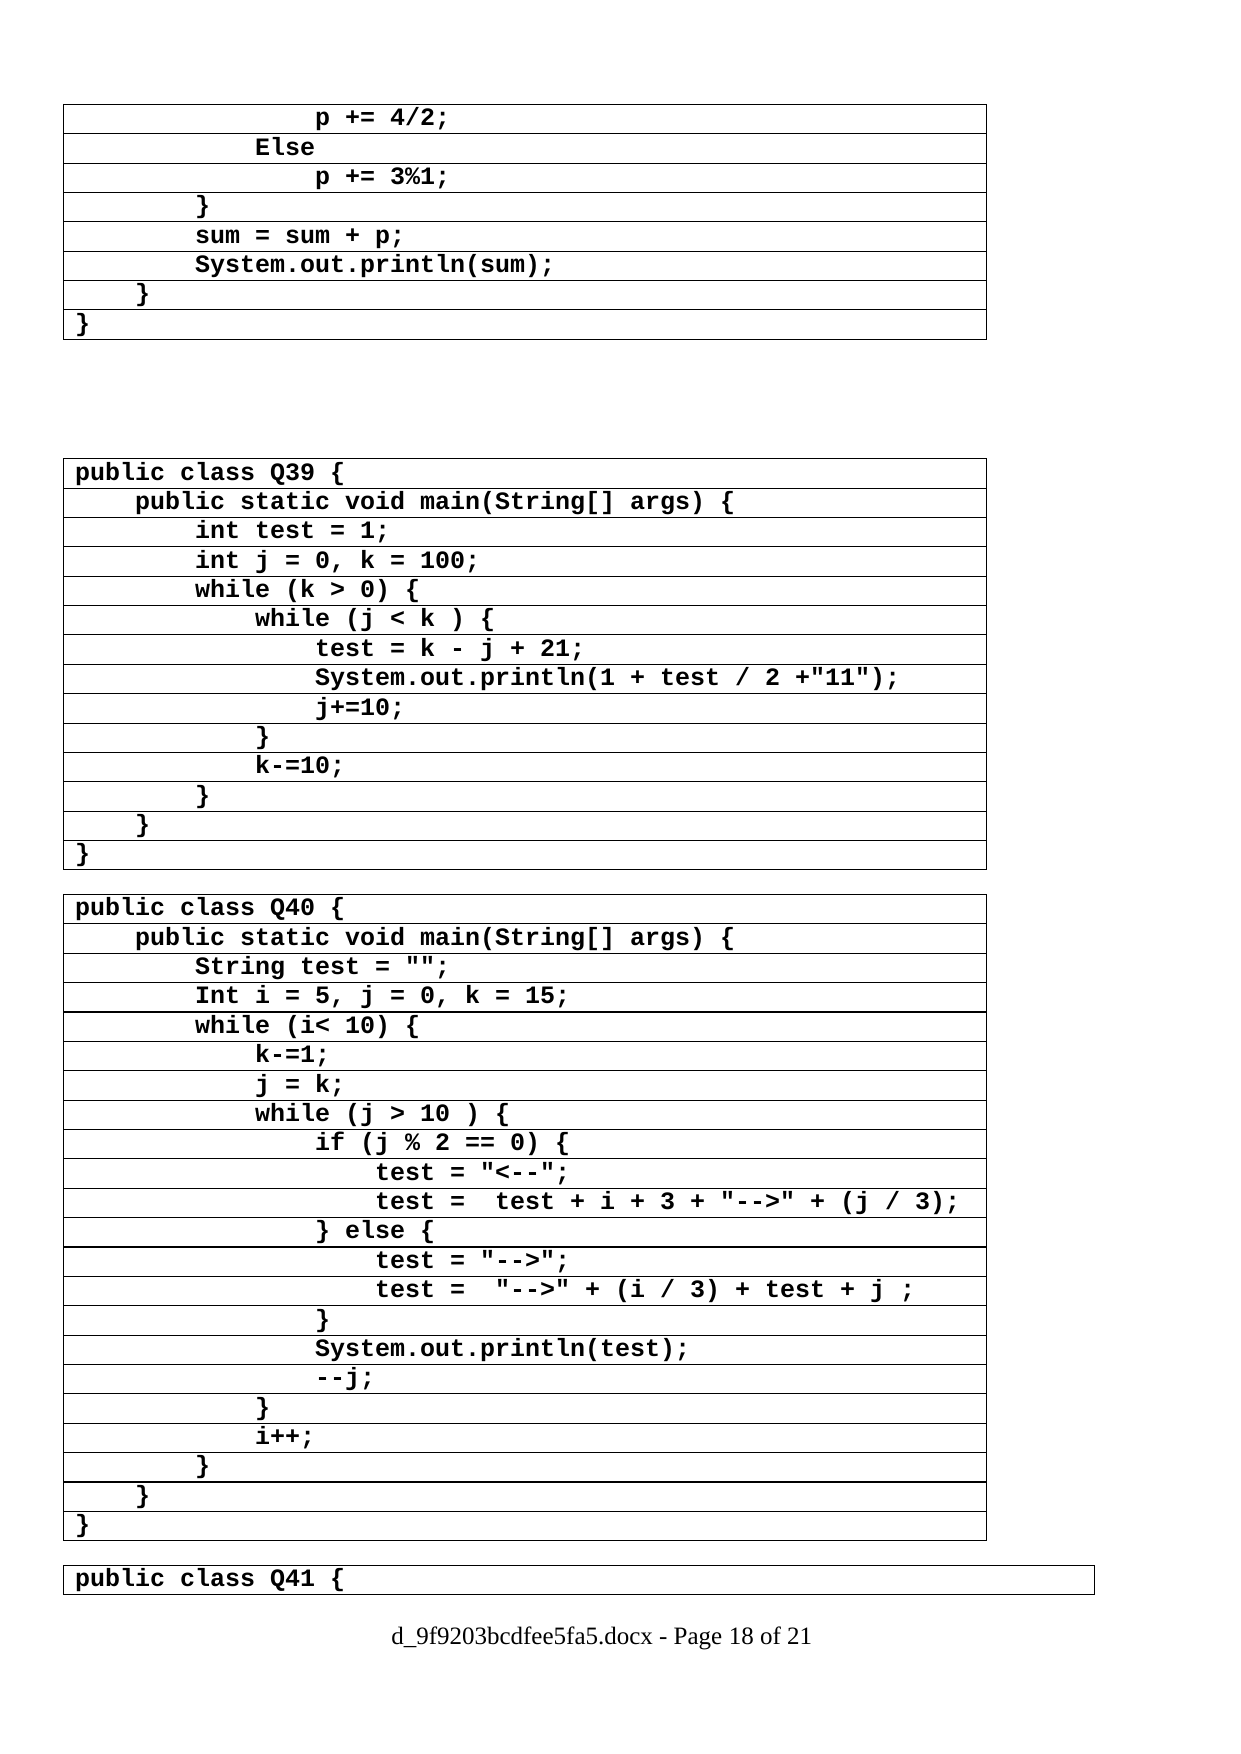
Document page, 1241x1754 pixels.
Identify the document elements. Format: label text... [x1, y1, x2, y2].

table_cell System.out.println(test); [64, 1336, 986, 1364]
table_cell test = "-->" + (i / 3) + test + j ; [64, 1277, 986, 1305]
table_cell --j; [64, 1365, 986, 1393]
table_cell test = test + i + 3 + "-->" + (j / 3); [64, 1189, 986, 1217]
table_cell if (j % 2 == 0) { [64, 1130, 986, 1158]
table_cell } [64, 1453, 986, 1481]
table_cell } [64, 1394, 986, 1423]
table_cell j+=10; [64, 694, 986, 722]
table_cell public static void main(String[] args) { [64, 489, 986, 517]
table_cell } [64, 193, 986, 221]
table_cell while (j < k ) { [64, 606, 986, 634]
table_cell while (i< 10) { [64, 1013, 986, 1041]
table_cell int j = 0, k = 100; [64, 547, 986, 576]
table_cell i++; [64, 1424, 986, 1452]
table_cell Int i = 5, j = 0, k = 15; [64, 983, 986, 1011]
table_cell p += 4/2; [64, 105, 986, 133]
table_cell sum = sum + p; [64, 222, 986, 251]
table_cell } [64, 310, 986, 339]
table_header public class Q39 { [64, 459, 986, 487]
table_cell } [64, 724, 986, 752]
table_cell } [64, 812, 986, 840]
table_cell j = k; [64, 1071, 986, 1099]
table_cell } [64, 841, 986, 869]
table_header public class Q41 { [64, 1566, 1094, 1594]
table_cell while (j > 10 ) { [64, 1101, 986, 1129]
table_cell p += 3%1; [64, 164, 986, 192]
table_cell int test = 1; [64, 518, 986, 546]
table_cell } [64, 1483, 986, 1511]
table_cell System.out.println(1 + test / 2 +"11"); [64, 665, 986, 693]
table_cell } [64, 281, 986, 309]
table_cell String test = ""; [64, 954, 986, 982]
table_header public class Q40 { [64, 895, 986, 923]
table_cell k-=10; [64, 753, 986, 781]
table_cell Else [64, 134, 986, 162]
table_cell } else { [64, 1218, 986, 1246]
table_cell System.out.println(sum); [64, 252, 986, 280]
table_cell test = "-->"; [64, 1248, 986, 1276]
table_cell test = "<--"; [64, 1159, 986, 1188]
table_cell } [64, 1512, 986, 1540]
table_cell } [64, 1306, 986, 1334]
table_cell while (k > 0) { [64, 577, 986, 605]
table_cell k-=1; [64, 1042, 986, 1070]
table_cell public static void main(String[] args) { [64, 924, 986, 953]
table_cell } [64, 782, 986, 811]
table_cell test = k - j + 21; [64, 635, 986, 664]
